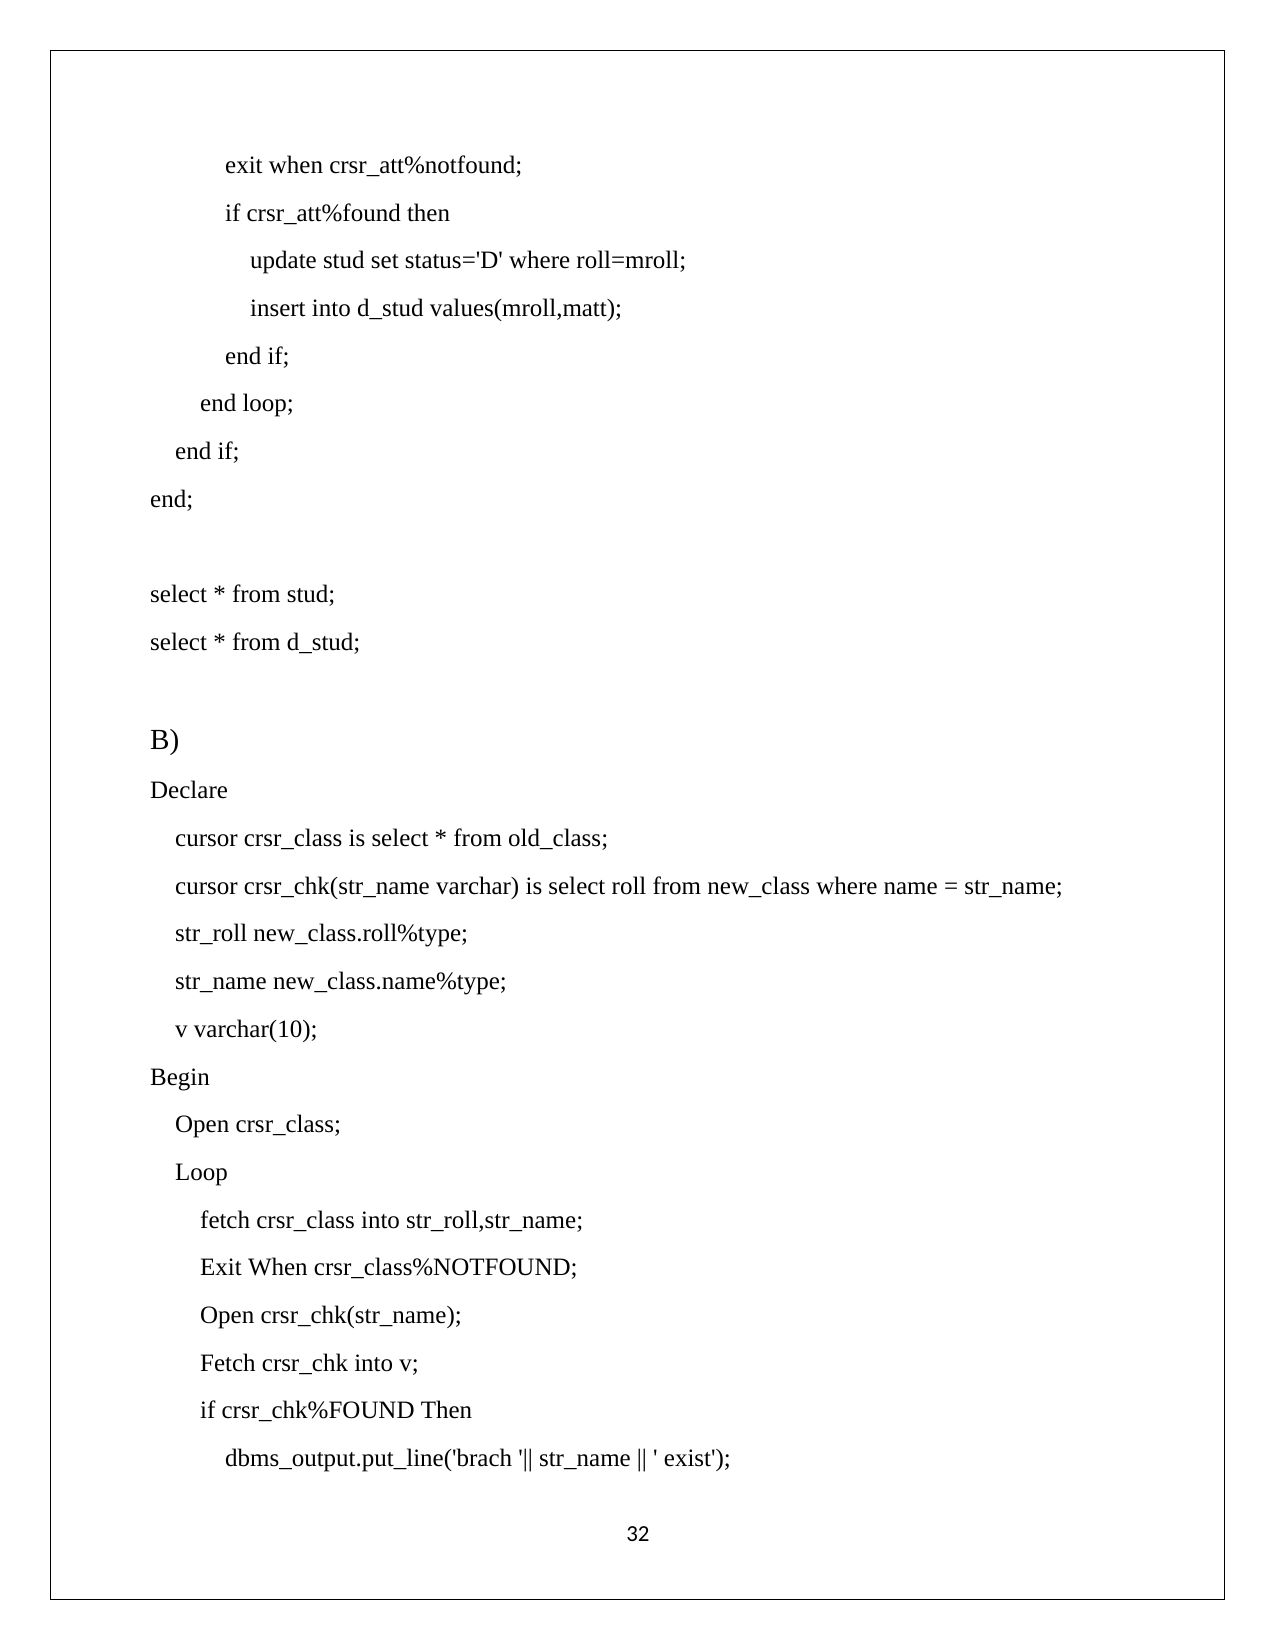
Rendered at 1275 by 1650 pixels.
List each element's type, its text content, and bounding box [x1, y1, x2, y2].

text end; [150, 484, 1125, 513]
text select * from stud; [150, 579, 1125, 608]
text end loop; [150, 388, 1125, 417]
text B) [150, 722, 1125, 756]
text Loop [150, 1157, 1125, 1186]
text Declare [150, 775, 1125, 804]
text cursor crsr_class is select * from old_class; [150, 823, 1125, 852]
text exit when crsr_att%notfound; [150, 150, 1125, 179]
text dbms_output.put_line('brach '|| str_name || ' exist'); [150, 1443, 1125, 1472]
text if crsr_chk%FOUND Then [150, 1396, 1125, 1424]
text Fetch crsr_chk into v; [150, 1348, 1125, 1377]
text update stud set status='D' where roll=mroll; [150, 245, 1125, 274]
text end if; [150, 436, 1125, 465]
text Begin [150, 1062, 1125, 1090]
text v varchar(10); [150, 1014, 1125, 1043]
text Open crsr_chk(str_name); [150, 1300, 1125, 1329]
text cursor crsr_chk(str_name varchar) is select roll from new_class where name = str_name; [150, 871, 1125, 899]
text str_name new_class.name%type; [150, 966, 1125, 995]
text select * from d_stud; [150, 627, 1125, 656]
text str_roll new_class.roll%type; [150, 918, 1125, 947]
text if crsr_att%found then [150, 198, 1125, 226]
text Open crsr_class; [150, 1109, 1125, 1138]
text end if; [150, 341, 1125, 369]
text Exit When crsr_class%NOTFOUND; [150, 1252, 1125, 1281]
text insert into d_stud values(mroll,matt); [150, 293, 1125, 322]
text fetch crsr_class into str_roll,str_name; [150, 1205, 1125, 1233]
